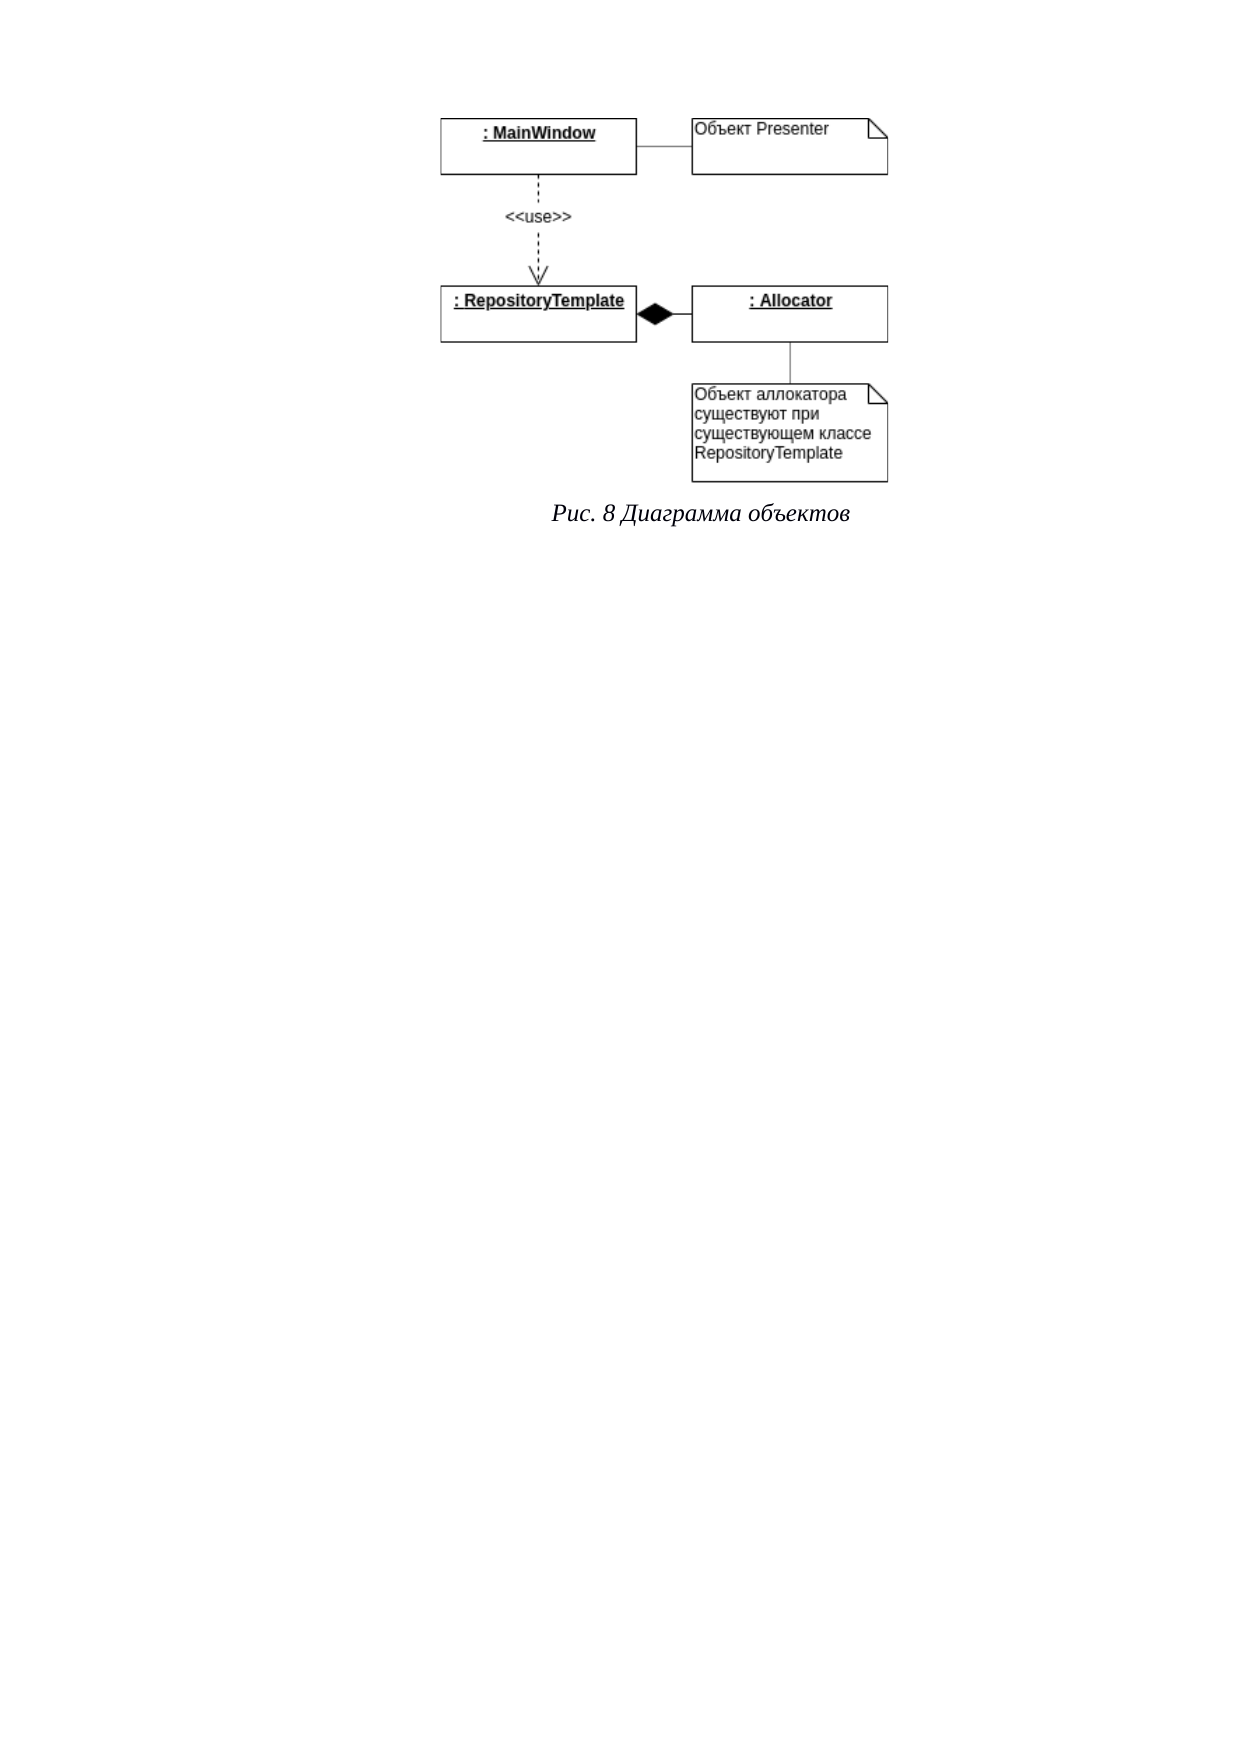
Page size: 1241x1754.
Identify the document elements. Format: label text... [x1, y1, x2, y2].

picture [440, 118, 889, 484]
